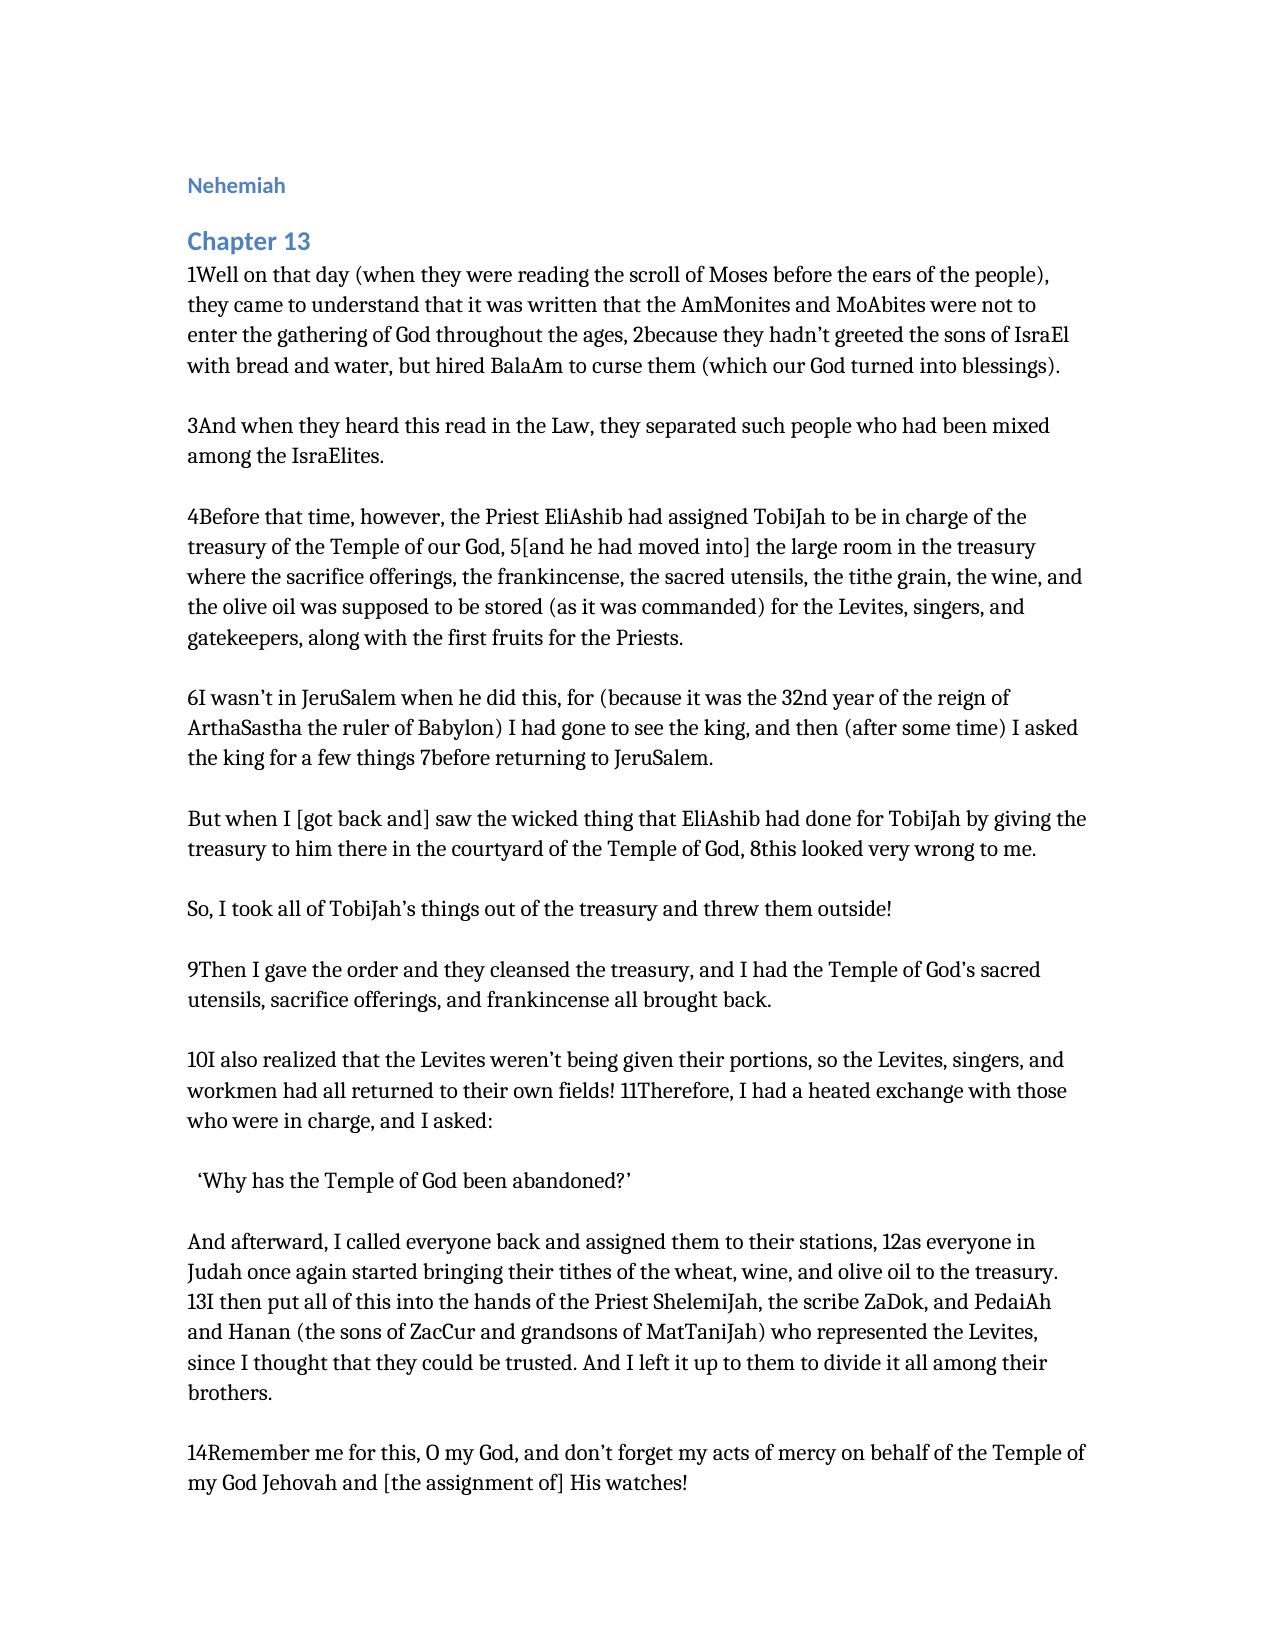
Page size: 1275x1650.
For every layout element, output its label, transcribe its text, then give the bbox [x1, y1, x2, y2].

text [187, 262, 1087, 1496]
subtitle Chapter 13 [187, 224, 1087, 257]
subtitle Nehemiah [187, 171, 1087, 199]
